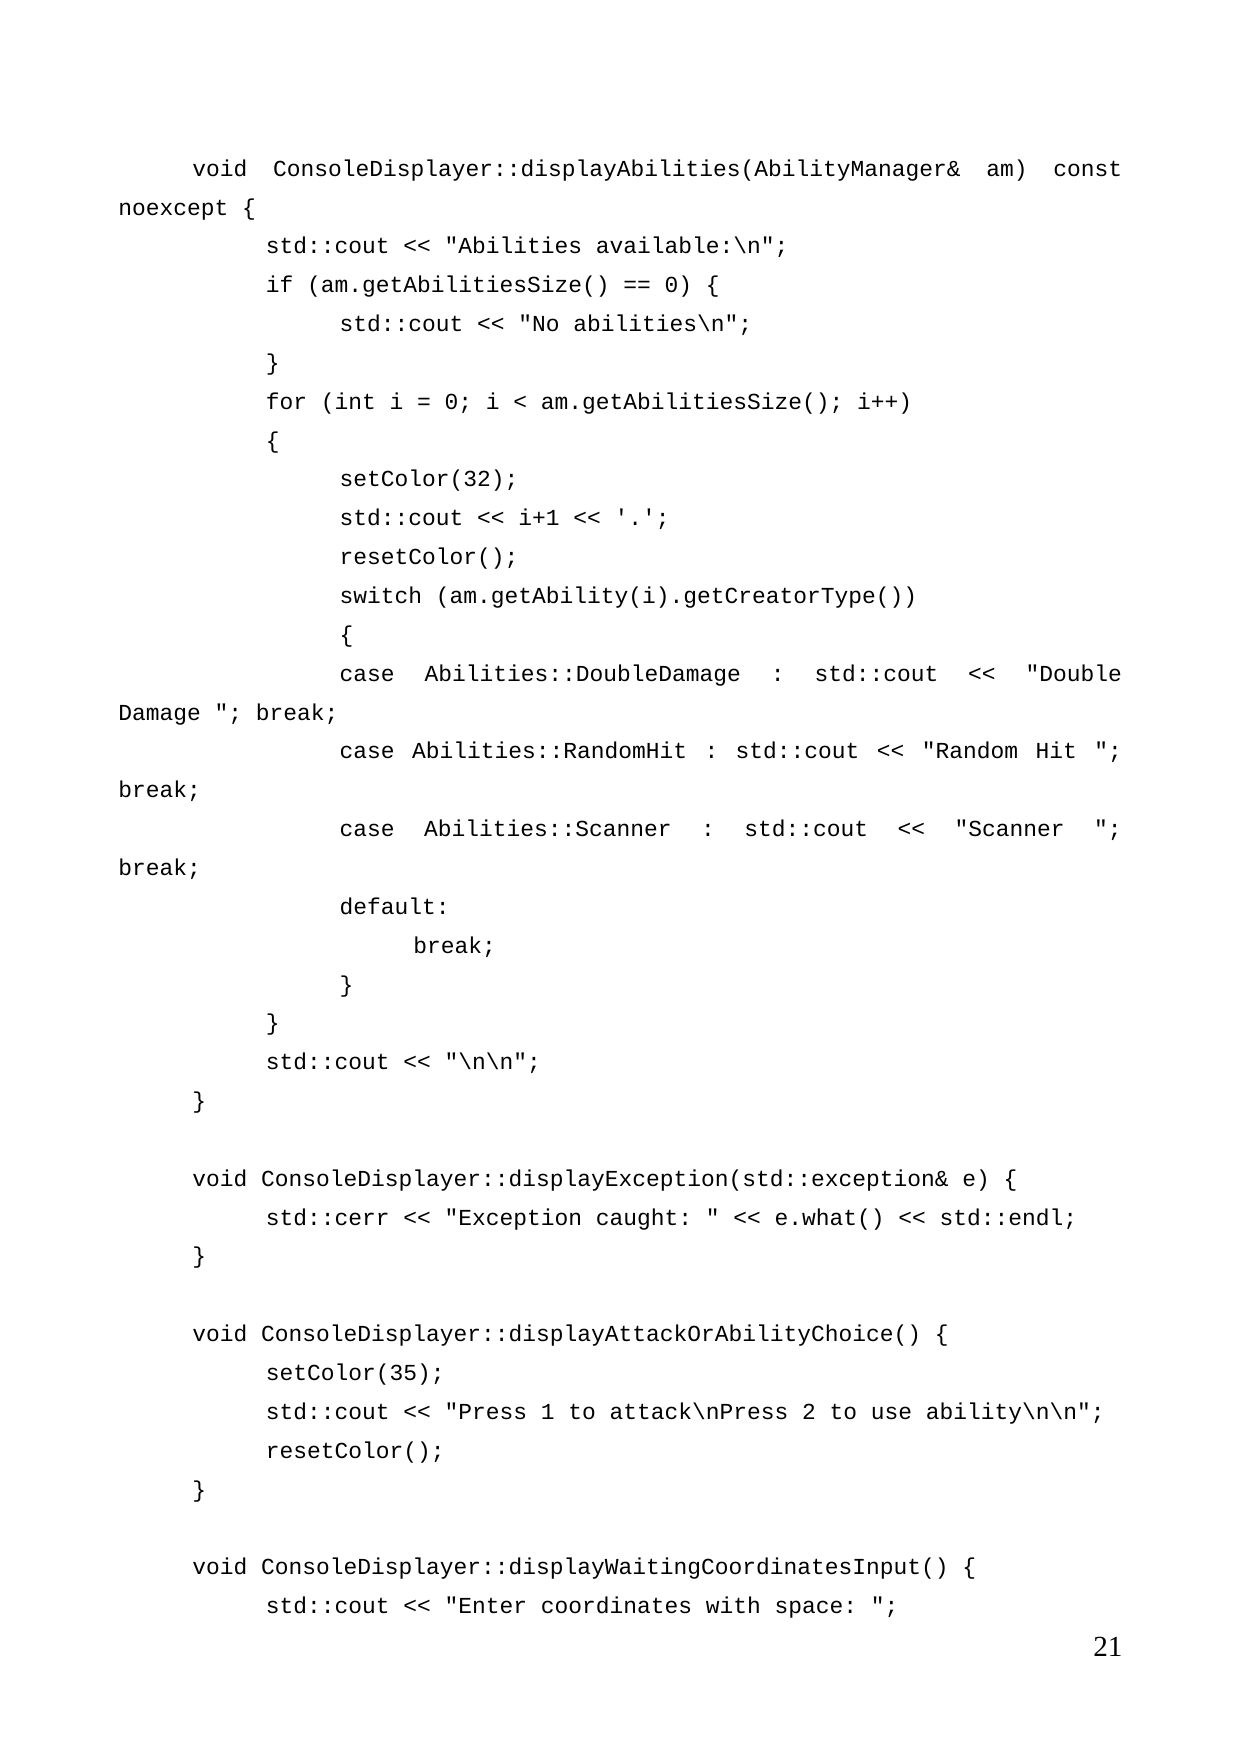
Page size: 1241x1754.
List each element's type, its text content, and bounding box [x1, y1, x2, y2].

text std::cerr << "Exception caught: " << e.what() << std::endl; [118, 1206, 1122, 1232]
text { [118, 429, 1122, 455]
text } [118, 973, 1122, 999]
text std::cout << "\n\n"; [118, 1051, 1122, 1077]
text std::cout << i+1 << '.'; [118, 507, 1122, 533]
text { [118, 623, 1122, 649]
text setColor(32); [118, 468, 1122, 494]
text setColor(35); [118, 1361, 1122, 1387]
text void ConsoleDisplayer::displayAbilities(AbilityManager& am) const noexcept { [118, 157, 1122, 222]
text } [118, 1012, 1122, 1038]
text } [118, 1245, 1122, 1271]
text case Abilities::Scanner : std::cout << "Scanner "; break; [118, 817, 1122, 882]
text std::cout << "No abilities\n"; [118, 312, 1122, 338]
text std::cout << "Enter coordinates with space: "; [118, 1594, 1122, 1621]
text for (int i = 0; i < am.getAbilitiesSize(); i++) [118, 390, 1122, 416]
text void ConsoleDisplayer::displayAttackOrAbilityChoice() { [118, 1323, 1122, 1348]
text std::cout << "Abilities available:\n"; [118, 235, 1122, 261]
text std::cout << "Press 1 to attack\nPress 2 to use ability\n\n"; [118, 1400, 1122, 1426]
text case Abilities::DoubleDamage : std::cout << "Double Damage "; break; [118, 662, 1122, 727]
text resetColor(); [118, 1439, 1122, 1465]
text default: [118, 895, 1122, 921]
text case Abilities::RandomHit : std::cout << "Random Hit "; break; [118, 740, 1122, 804]
text } [118, 351, 1122, 377]
text if (am.getAbilitiesSize() == 0) { [118, 273, 1122, 299]
text } [118, 1089, 1122, 1115]
text void ConsoleDisplayer::displayWaitingCoordinatesInput() { [118, 1556, 1122, 1582]
text switch (am.getAbility(i).getCreatorType()) [118, 584, 1122, 610]
text break; [118, 934, 1122, 960]
text resetColor(); [118, 546, 1122, 571]
text } [118, 1478, 1122, 1504]
text void ConsoleDisplayer::displayException(std::exception& e) { [118, 1167, 1122, 1193]
